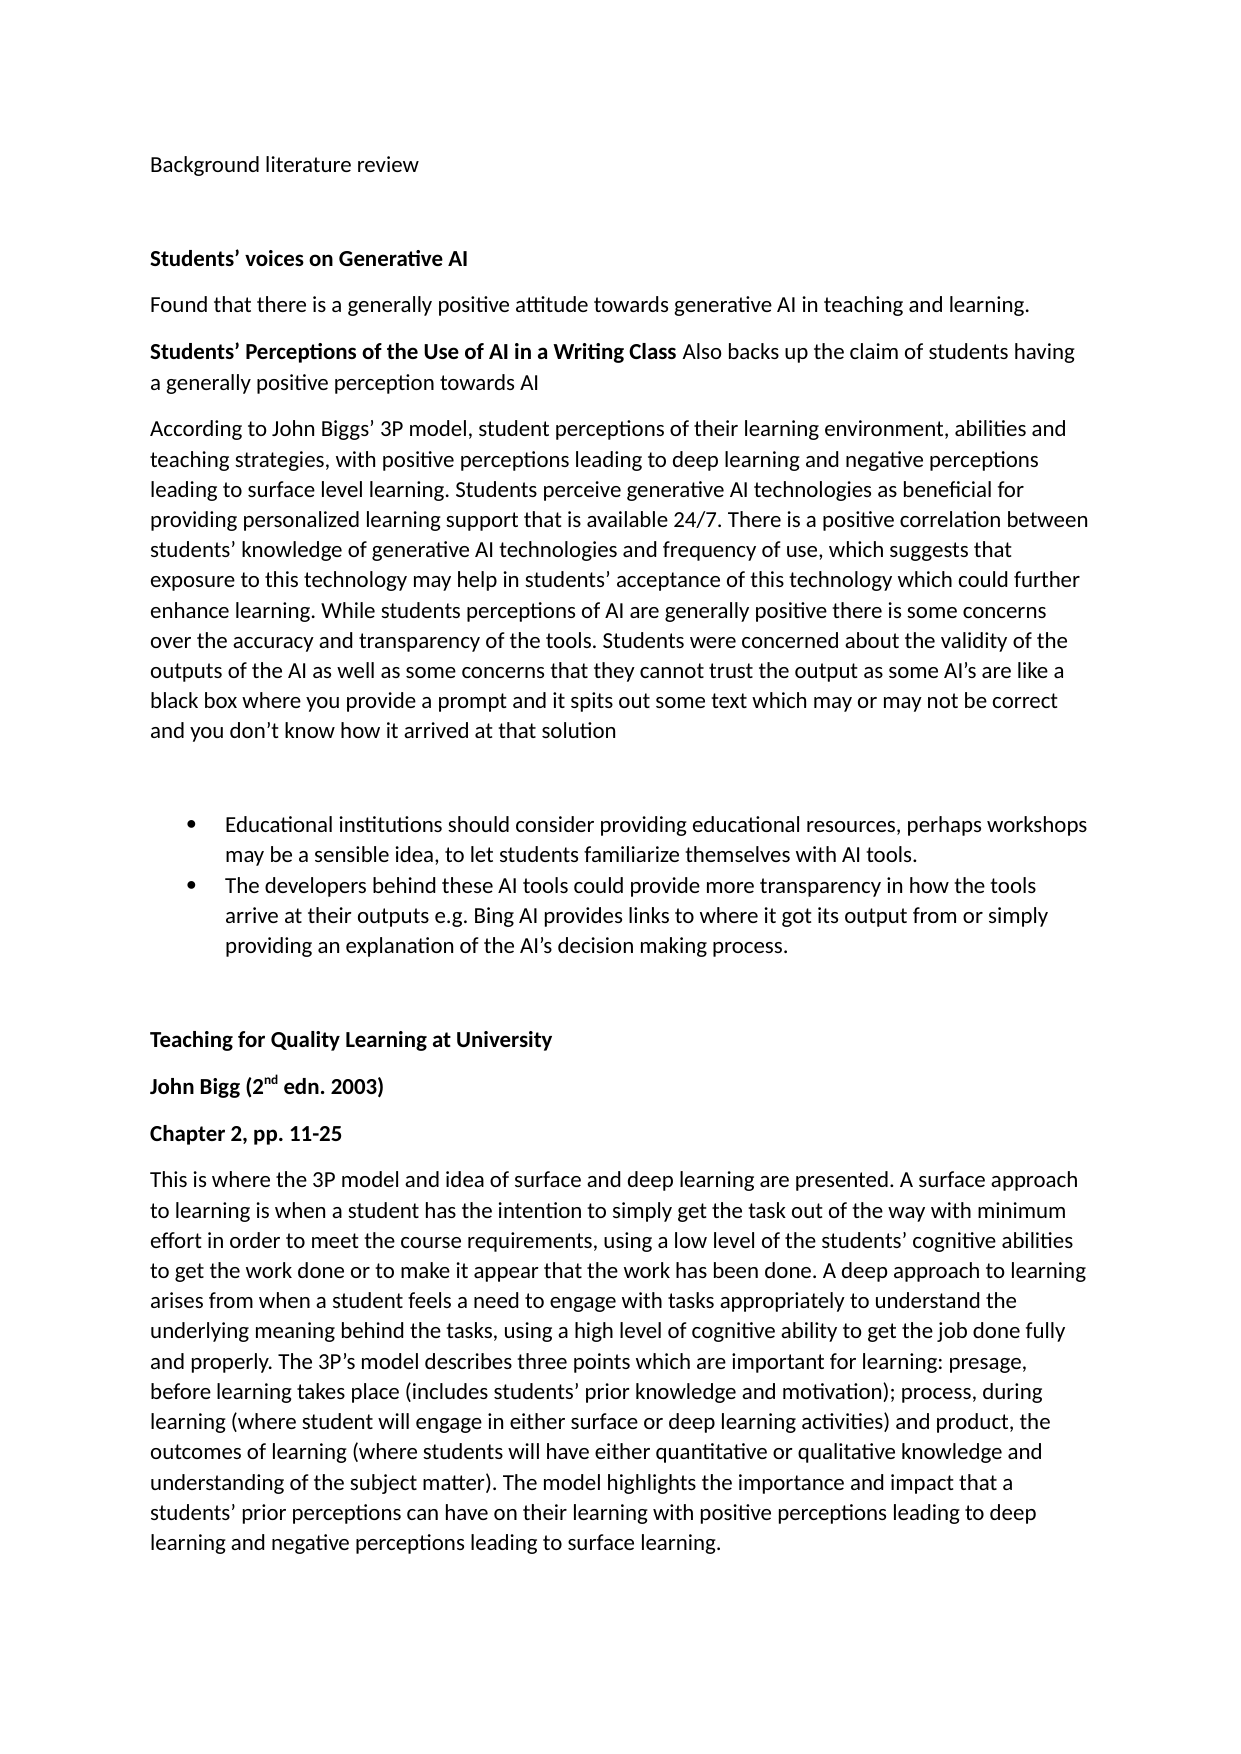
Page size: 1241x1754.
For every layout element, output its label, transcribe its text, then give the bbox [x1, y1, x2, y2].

text Background literature review [150, 150, 1090, 178]
list The developers behind these AI tools could provide more transparency in how the tools arrive at their outputs e.g. Bing AI provides links to where it got its output from or simply providing an explanation of the AI’s decision making process. [187, 871, 1090, 959]
text Found that there is a generally positive attitude towards generative AI in teaching and learning. [150, 291, 1090, 319]
text Teaching for Quality Learning at University [150, 1025, 1090, 1053]
text According to John Biggs’ 3P model, student perceptions of their learning environment, abilities and teaching strategies, with positive perceptions leading to deep learning and negative perceptions leading to surface level learning. Students perceive generative AI technologies as beneficial for providing personalized learning support that is available 24/7. There is a positive correlation between students’ knowledge of generative AI technologies and frequency of use, which suggests that exposure to this technology may help in students’ acceptance of this technology which could further enhance learning. While students perceptions of AI are generally positive there is some concerns over the accuracy and transparency of the tools. Students were concerned about the validity of the outputs of the AI as well as some concerns that they cannot trust the output as some AI’s are like a black box where you provide a prompt and it spits out some text which may or may not be correct and you don’t know how it arrived at that solution [150, 414, 1090, 745]
text Students’ Perceptions of the Use of AI in a Writing Class Also backs up the claim of students having a generally positive perception towards AI [150, 337, 1090, 396]
text Chapter 2, pp. 11-25 [150, 1119, 1090, 1147]
text John Bigg (2nd edn. 2003) [150, 1072, 1090, 1100]
text Students’ voices on Generative AI [150, 244, 1090, 272]
text This is where the 3P model and idea of surface and deep learning are presented. A surface approach to learning is when a student has the intention to simply get the task out of the way with minimum effort in order to meet the course requirements, using a low level of the students’ cognitive abilities to get the work done or to make it appear that the work has been done. A deep approach to learning arises from when a student feels a need to engage with tasks appropriately to understand the underlying meaning behind the tasks, using a high level of cognitive ability to get the job done fully and properly. The 3P’s model describes three points which are important for learning: presage, before learning takes place (includes students’ prior knowledge and motivation); process, during learning (where student will engage in either surface or deep learning activities) and product, the outcomes of learning (where students will have either quantitative or qualitative knowledge and understanding of the subject matter). The model highlights the importance and impact that a students’ prior perceptions can have on their learning with positive perceptions leading to deep learning and negative perceptions leading to surface learning. [150, 1166, 1090, 1556]
list Educational institutions should consider providing educational resources, perhaps workshops may be a sensible idea, to let students familiarize themselves with AI tools. [187, 810, 1090, 869]
